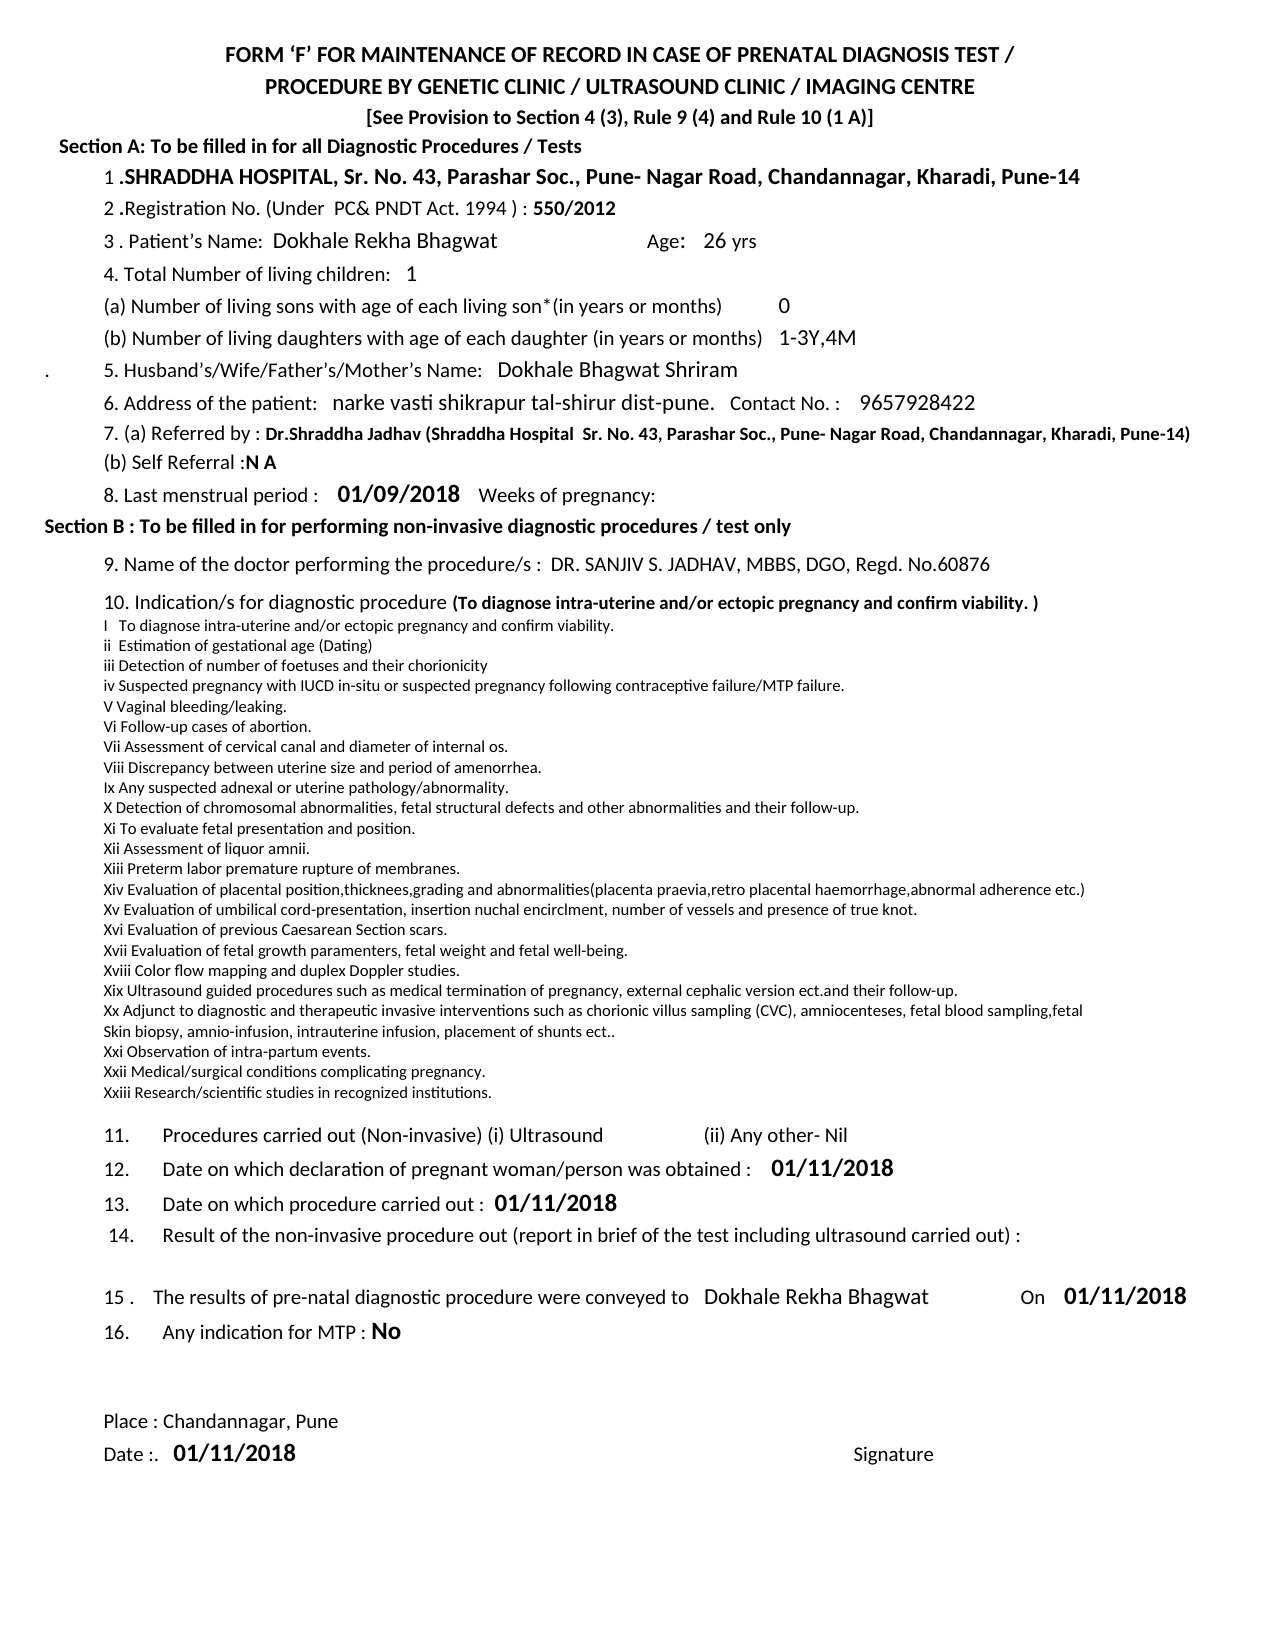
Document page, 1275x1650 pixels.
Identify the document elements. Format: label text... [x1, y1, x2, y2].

text (b) Self Referral :N A [44, 449, 1255, 474]
text iv Suspected pregnancy with IUCD in-situ or suspected pregnancy following contraceptive failure/MTP failure. [0, 676, 1196, 696]
text 11. Procedures carried out (Non-invasive) (i) Ultrasound (ii) Any other- Nil [0, 1123, 1275, 1148]
text X Detection of chromosomal abnormalities, fetal structural defects and other abnormalities and their follow-up. [0, 798, 1196, 818]
text [See Provision to Section 4 (3), Rule 9 (4) and Rule 10 (1 A)] [44, 104, 1196, 129]
text 2 .Registration No. (Under PC& PNDT Act. 1994 ) : 550/2012 [44, 195, 1196, 220]
text Xiii Preterm labor premature rupture of membranes. [0, 858, 1196, 879]
text 9. Name of the doctor performing the procedure/s : DR. SANJIV S. JADHAV, MBBS, DGO, Regd. No.60876 [0, 551, 1255, 577]
text Ix Any suspected adnexal or uterine pathology/abnormality. [0, 777, 1196, 798]
text 6. Address of the patient: Contact No. : [103, 388, 1255, 416]
text V Vaginal bleeding/leaking. [0, 696, 1196, 716]
text Xx Adjunct to diagnostic and therapeutic invasive interventions such as chorionic villus sampling (CVC), amniocenteses, fetal blood sampling,fetal [0, 1001, 1275, 1021]
text 13. Date on which procedure carried out : [0, 1187, 1275, 1217]
text . 5. Husband’s/Wife/Father’s/Mother’s Name: [44, 355, 1255, 383]
text PROCEDURE BY GENETIC CLINIC / ULTRASOUND CLINIC / IMAGING CENTRE [44, 72, 1196, 100]
text Xvii Evaluation of fetal growth paramenters, fetal weight and fetal well-being. [0, 940, 1275, 960]
text Skin biopsy, amnio-infusion, intrauterine infusion, placement of shunts ect.. [0, 1021, 1275, 1041]
text (b) Number of living daughters with age of each daughter (in years or months) [44, 323, 1255, 351]
text 4. Total Number of living children: [44, 259, 1196, 287]
text (a) Number of living sons with age of each living son*(in years or months) [44, 291, 1255, 319]
text 16. Any indication for MTP : No [0, 1315, 1275, 1346]
text 14. Result of the non-invasive procedure out (report in brief of the test including ultrasound carried out) : [103, 1222, 1226, 1247]
text 15 . The results of pre-natal diagnostic procedure were conveyed to On [0, 1280, 1275, 1311]
text Section A: To be filled in for all Diagnostic Procedures / Tests [44, 133, 1196, 159]
text Xvi Evaluation of previous Caesarean Section scars. [0, 919, 1275, 940]
text Xxiii Research/scientific studies in recognized institutions. [0, 1082, 1275, 1102]
text Place : Chandannagar, Pune [0, 1408, 1275, 1434]
text FORM ‘F’ FOR MAINTENANCE OF RECORD IN CASE OF PRENATAL DIAGNOSIS TEST / [44, 40, 1196, 68]
text 10. Indication/s for diagnostic procedure (To diagnose intra-uterine and/or ectopic pregnancy and confirm viability. ) [75, 589, 1255, 615]
text Vi Follow-up cases of abortion. [0, 716, 1196, 737]
text Xv Evaluation of umbilical cord-presentation, insertion nuchal encirclment, number of vessels and presence of true knot. [0, 899, 1275, 919]
text ii Estimation of gestational age (Dating) [0, 635, 1196, 655]
text 7. (a) Referred by : Dr.Shraddha Jadhav (Shraddha Hospital Sr. No. 43, Parashar Soc., Pune- Nagar Road, Chandannagar, Kharadi, Pune-14) [44, 420, 1255, 445]
text Section B : To be filled in for performing non-invasive diagnostic procedures / test only [44, 513, 1255, 538]
text Xxi Observation of intra-partum events. [103, 1041, 1275, 1062]
text Vii Assessment of cervical canal and diameter of internal os. [0, 737, 1196, 757]
text Viii Discrepancy between uterine size and period of amenorrhea. [0, 757, 1196, 777]
text Xii Assessment of liquor amnii. [0, 838, 1196, 858]
text iii Detection of number of foetuses and their chorionicity [0, 655, 1196, 676]
text Date :. Signature [0, 1438, 1275, 1468]
text Xiv Evaluation of placental position,thicknees,grading and abnormalities(placenta praevia,retro placental haemorrhage,abnormal adherence etc.) [0, 879, 1275, 899]
text 8. Last menstrual period : Weeks of pregnancy: [44, 478, 1255, 509]
text Xi To evaluate fetal presentation and position. [0, 818, 1196, 838]
text 12. Date on which declaration of pregnant woman/person was obtained : [0, 1152, 1275, 1182]
text 1 .SHRADDHA HOSPITAL, Sr. No. 43, Parashar Soc., Pune- Nagar Road, Chandannagar, Kharadi, Pune-14 [44, 162, 1196, 191]
text Xxii Medical/surgical conditions complicating pregnancy. [0, 1062, 1275, 1082]
text I To diagnose intra-uterine and/or ectopic pregnancy and confirm viability. [75, 615, 1255, 635]
text Xviii Color flow mapping and duplex Doppler studies. [0, 960, 1275, 980]
text 3 . Patient’s Name: Age: yrs [44, 224, 1166, 254]
text Xix Ultrasound guided procedures such as medical termination of pregnancy, external cephalic version ect.and their follow-up. [0, 980, 1275, 1001]
